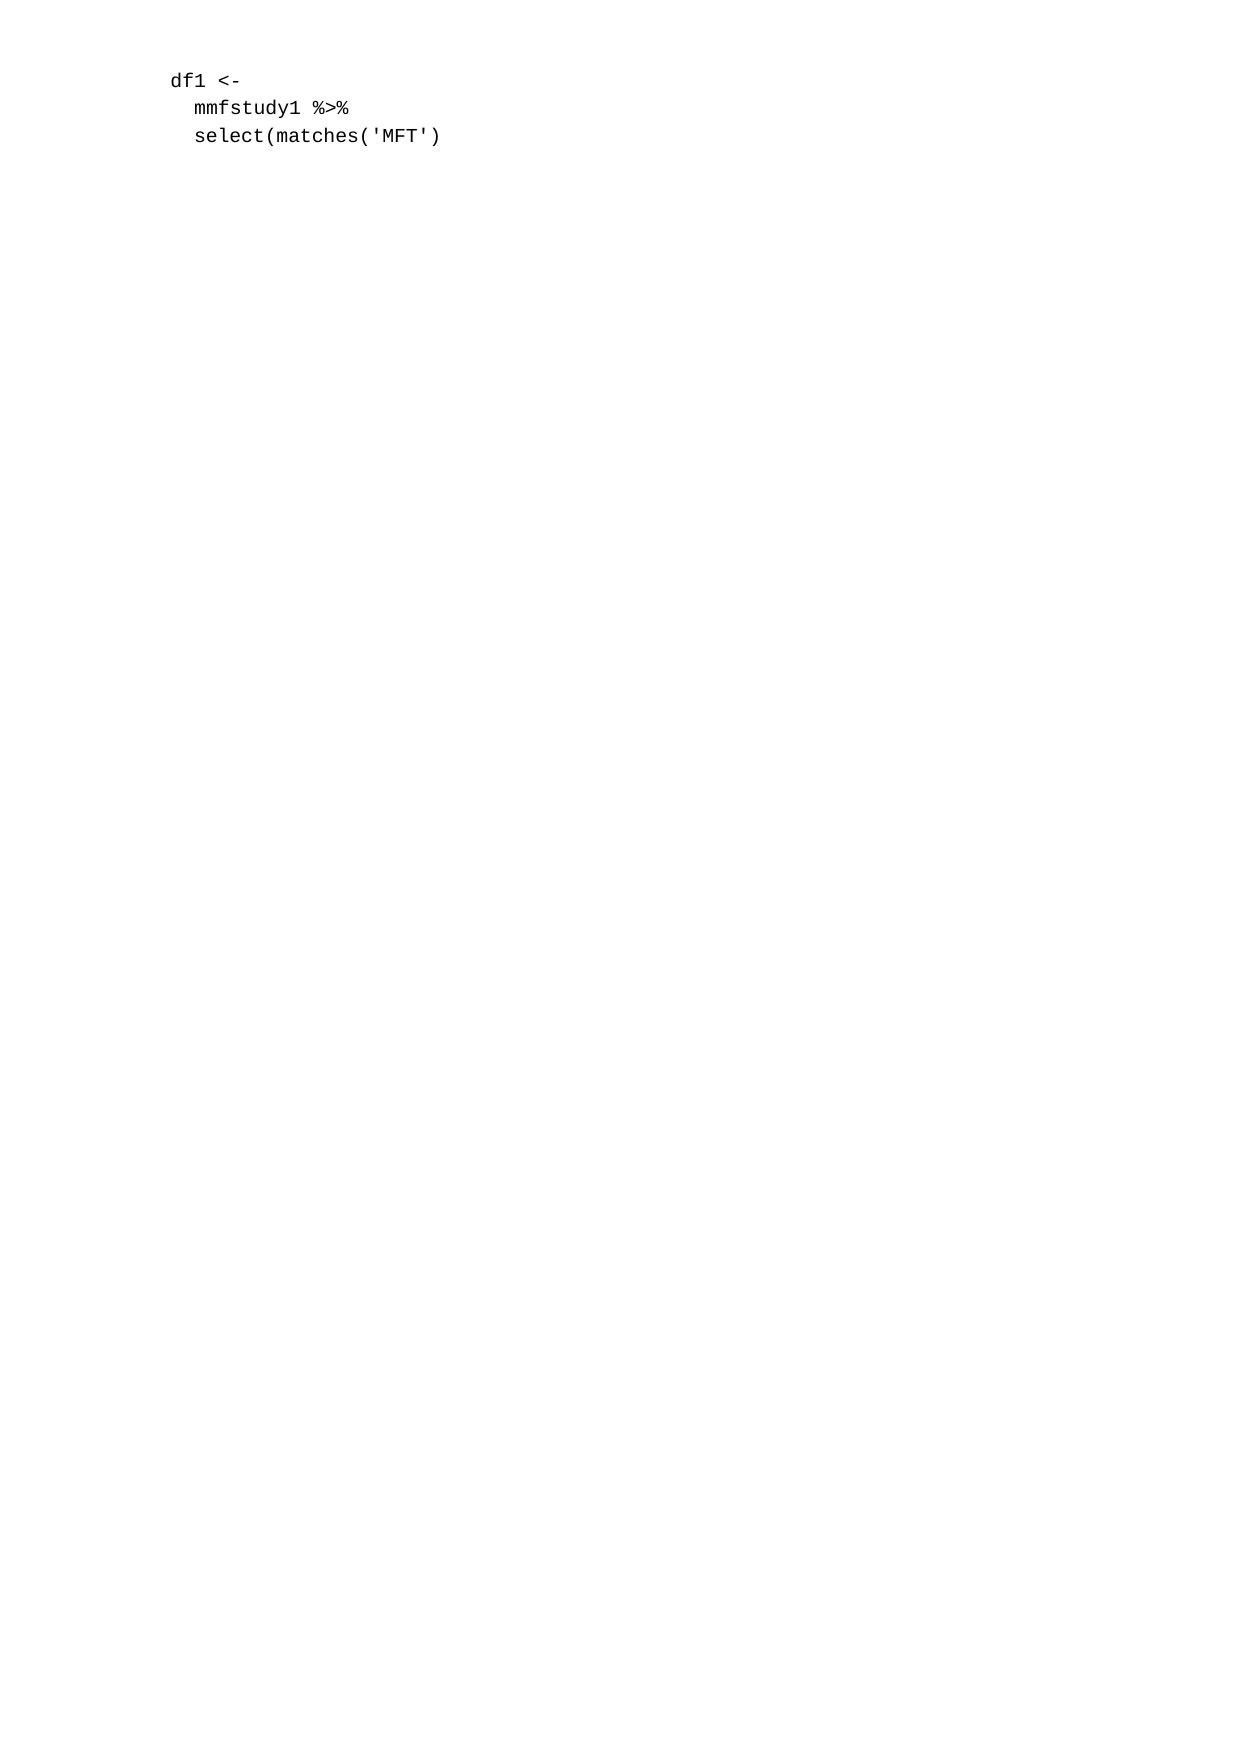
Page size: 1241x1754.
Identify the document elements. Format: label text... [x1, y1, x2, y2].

text mmfstudy1 %>% select(matches('MFT') [194, 98, 443, 148]
text df1 <- [170, 71, 1105, 93]
